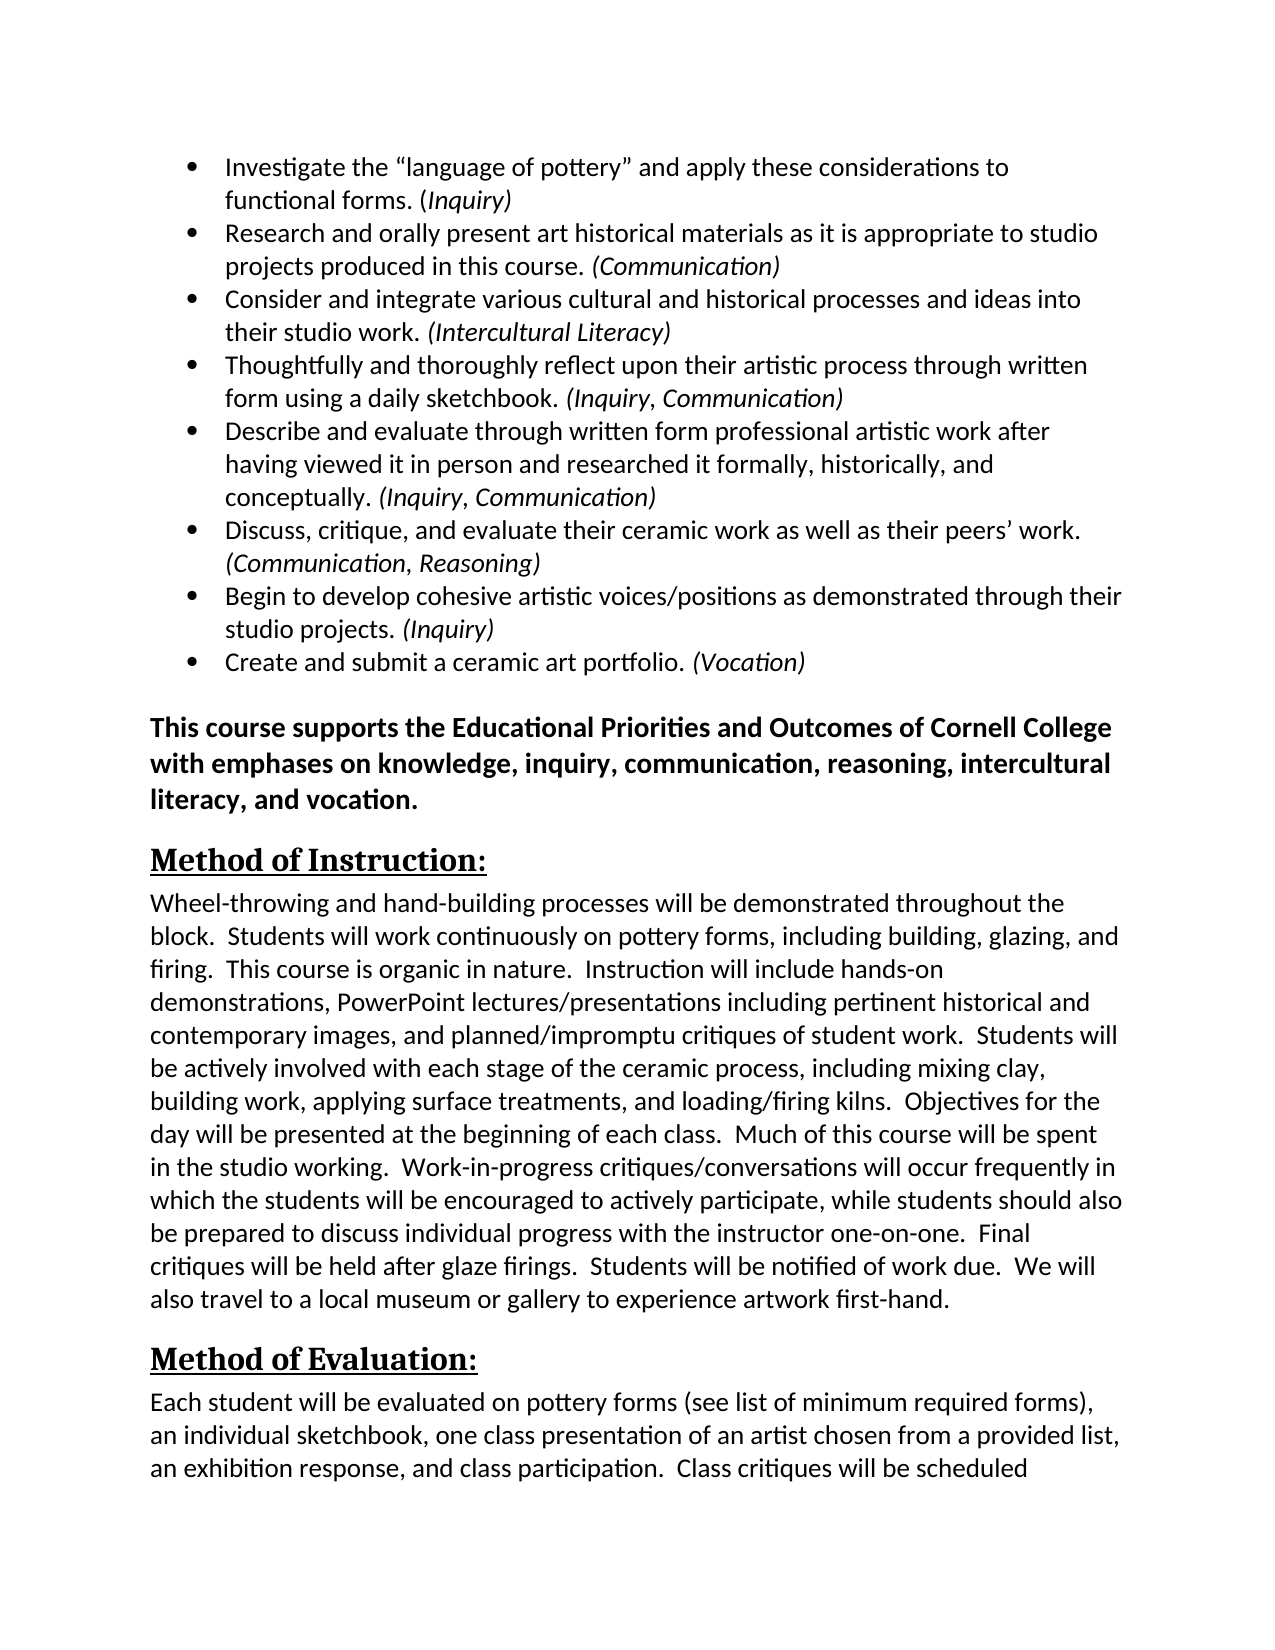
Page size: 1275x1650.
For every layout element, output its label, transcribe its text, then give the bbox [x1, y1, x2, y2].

subtitle Method of Evaluation: [150, 1340, 1125, 1378]
list Investigate the “language of pottery” and apply these considerations to functional forms. (Inquiry) [187, 150, 1125, 216]
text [150, 1385, 1125, 1484]
list Describe and evaluate through written form professional artistic work after having viewed it in person and researched it formally, historically, and conceptually. (Inquiry, Communication) [187, 414, 1125, 513]
list Create and submit a ceramic art portfolio. (Vocation) [187, 645, 1125, 678]
list Begin to develop cohesive artistic voices/positions as demonstrated through their studio projects. (Inquiry) [187, 579, 1125, 645]
list Discuss, critique, and evaluate their ceramic work as well as their peers’ work. (Communication, Reasoning) [187, 513, 1125, 579]
list Consider and integrate various cultural and historical processes and ideas into their studio work. (Intercultural Literacy) [187, 282, 1125, 348]
text This course supports the Educational Priorities and Outcomes of Cornell College with emphases on knowledge, inquiry, communication, reasoning, intercultural literacy, and vocation. [150, 709, 1125, 816]
list Thoughtfully and thoroughly reflect upon their artistic process through written form using a daily sketchbook. (Inquiry, Communication) [187, 348, 1125, 414]
text Wheel-throwing and hand-building processes will be demonstrated throughout the block. Students will work continuously on pottery forms, including building, glazing, and firing. This course is organic in nature. Instruction will include hands-on demonstrations, PowerPoint lectures/presentations including pertinent historical and contemporary images, and planned/impromptu critiques of student work. Students will be actively involved with each stage of the ceramic process, including mixing clay, building work, applying surface treatments, and loading/firing kilns. Objectives for the day will be presented at the beginning of each class. Much of this course will be spent in the studio working. Work-in-progress critiques/conversations will occur frequently in which the students will be encouraged to actively participate, while students should also be prepared to discuss individual progress with the instructor one-on-one. Final critiques will be held after glaze firings. Students will be notified of work due. We will also travel to a local museum or gallery to experience artwork first-hand. [150, 886, 1125, 1315]
subtitle Method of Instruction: [150, 841, 1125, 880]
list Research and orally present art historical materials as it is appropriate to studio projects produced in this course. (Communication) [187, 216, 1125, 282]
